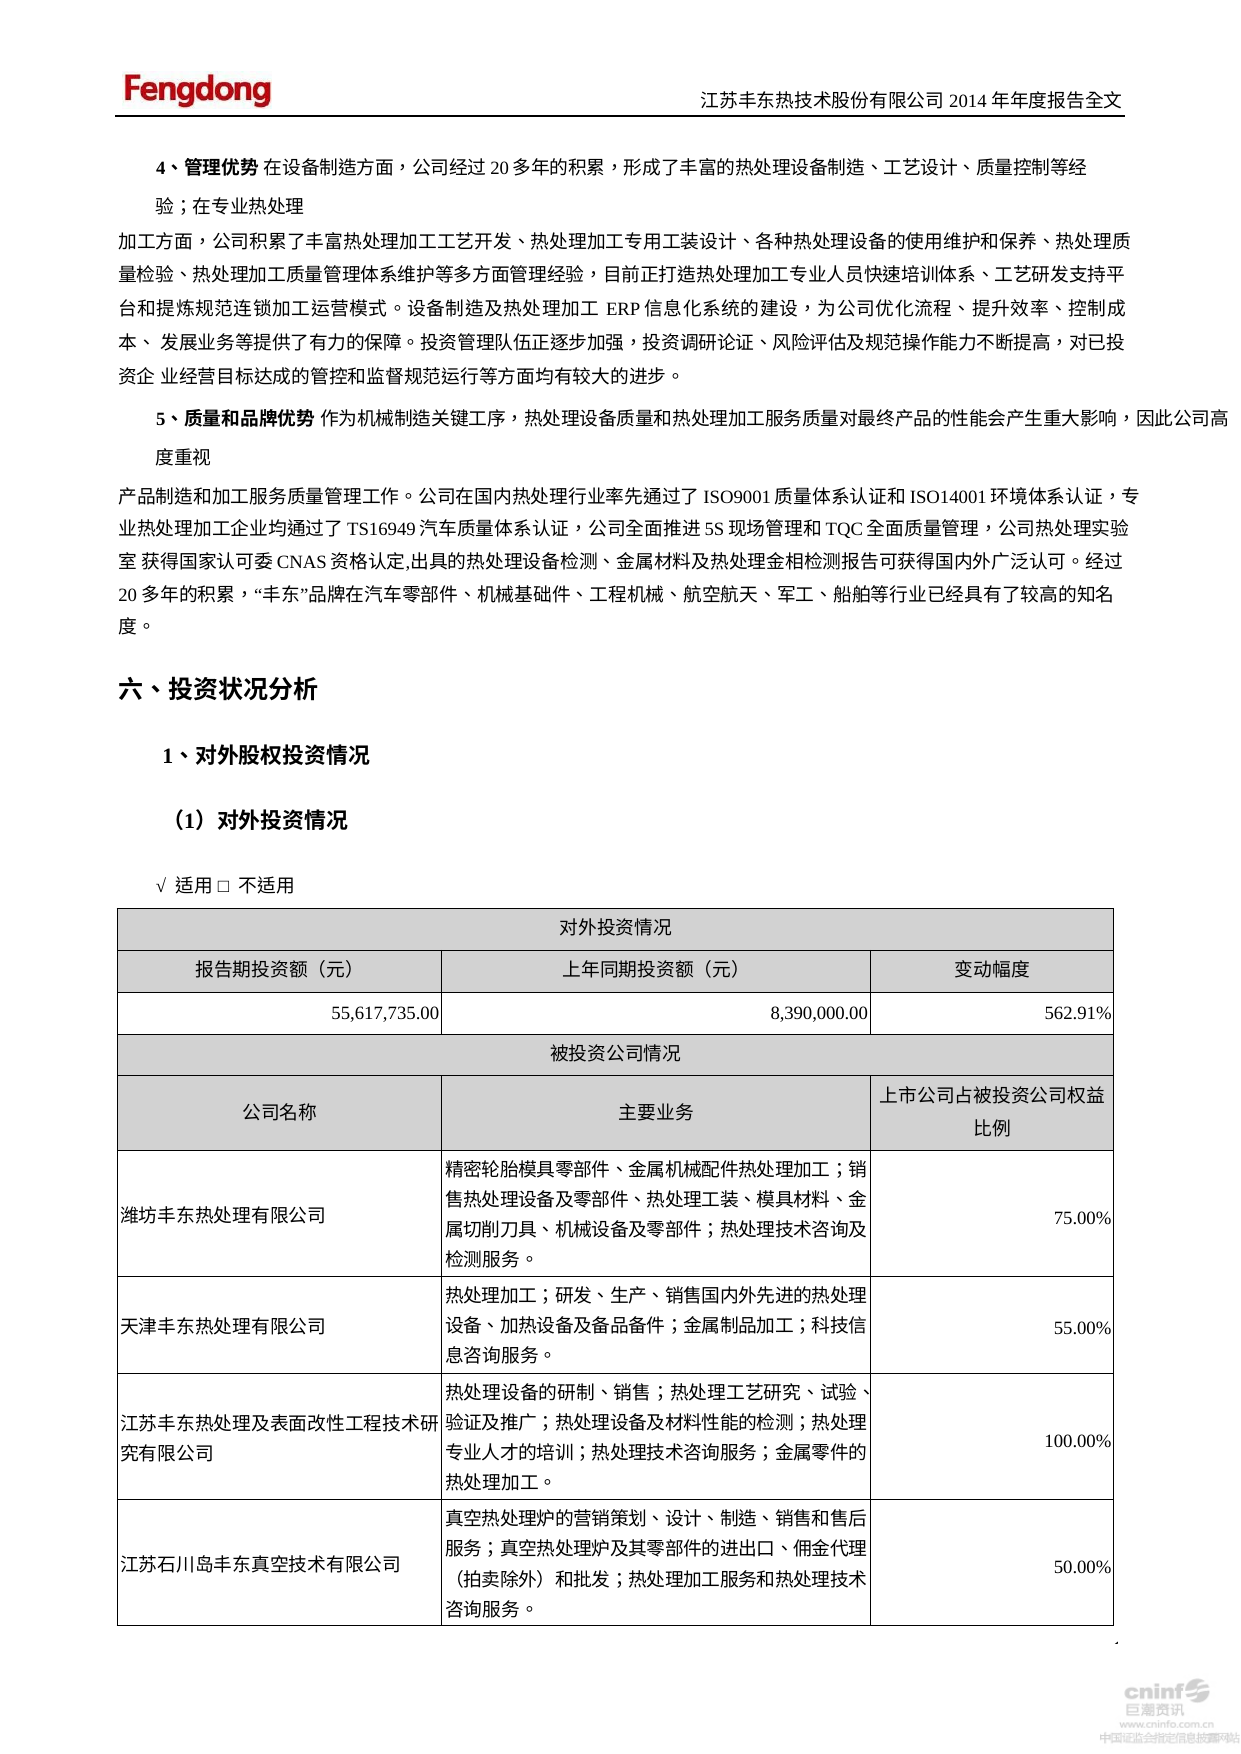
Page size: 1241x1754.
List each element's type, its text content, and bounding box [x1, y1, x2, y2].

table_cell 562.91% [871, 993, 1113, 1033]
table_cell 报告期投资额（元） [118, 951, 441, 992]
table_cell 被投资公司情况 [118, 1035, 1113, 1075]
table_cell 75.00% [871, 1151, 1113, 1276]
table_cell 精密轮胎模具零部件、金属机械配件热处理加工；销 售热处理设备及零部件、热处理工装、模具材料、金 属切削刀具、机械设备及零部件；热处理技术咨询及 检测服务。 [442, 1151, 870, 1276]
text 5、质量和品牌优势 作为机械制造关键工序，热处理设备质量和热处理加工服务质量对最终产品的性能会产生重大影响，因此公司高度重视 [156, 406, 1240, 470]
picture [1099, 1673, 1241, 1754]
text 4、管理优势 在设备制造方面，公司经过20多年的积累，形成了丰富的热处理设备制造、工艺设计、质量控制等经验；在专业热处理 [156, 154, 1124, 218]
table_cell 江苏丰东热处理及表面改性工程技术研 究有限公司 [118, 1374, 441, 1499]
table_cell 8,390,000.00 [442, 993, 870, 1033]
subtitle 1、对外股权投资情况 [162, 740, 1240, 770]
table_cell 变动幅度 [871, 951, 1113, 992]
table_cell 江苏石川岛丰东真空技术有限公司 [118, 1500, 441, 1625]
text 业热处理加工企业均通过了TS16949汽车质量体系认证，公司全面推进5S现场管理和TQC全面质量管理，公司热处理实验室 获得国家认可委CNAS资格认定,出具的热处理设备检测、金属材料及热处理金相检测报告可获得国内外广泛认可。经过20 多年的积累，“丰东”品牌在汽车零部件、机械基础件、工程机械、航空航天、军工、船舶等行业已经具有了较高的知名度。 [118, 516, 1131, 639]
text 产品制造和加工服务质量管理工作。公司在国内热处理行业率先通过了ISO9001质量体系认证和ISO14001环境体系认证，专 [118, 484, 1240, 508]
table_cell 主要业务 [442, 1076, 870, 1150]
text 量检验、热处理加工质量管理体系维护等多方面管理经验，目前正打造热处理加工专业人员快速培训体系、工艺研发支持平 台和提炼规范连锁加工运营模式。设备制造及热处理加工ERP信息化系统的建设，为公司优化流程、提升效率、控制成本、 发展业务等提供了有力的保障。投资管理队伍正逐步加强，投资调研论证、风险评估及规范操作能力不断提高，对已投资企 业经营目标达成的管控和监督规范运行等方面均有较大的进步。 [118, 261, 1128, 388]
table_cell 55.00% [871, 1277, 1113, 1373]
table_cell 热处理设备的研制、销售；热处理工艺研究、试验 验证及推广；热处理设备及材料性能的检测；热处理 专业人才的培训；热处理技术咨询服务；金属零件的 热处理加工。 [442, 1374, 870, 1499]
table_cell 热处理加工；研发、生产、销售国内外先进的热处理 设备、加热设备及备品备件；金属制品加工；科技信 息咨询服务。 [442, 1277, 870, 1373]
table_cell 天津丰东热处理有限公司 [118, 1277, 441, 1373]
table_cell 潍坊丰东热处理有限公司 [118, 1151, 441, 1276]
subtitle 六、投资状况分析 [118, 671, 1240, 705]
subtitle （1）对外投资情况 [162, 805, 1240, 835]
table_cell 、 100.00% [871, 1374, 1113, 1499]
table_cell 55,617,735.00 [118, 993, 441, 1033]
table_header 对外投资情况 [118, 909, 1113, 950]
table_cell 上市公司占被投资公司权益 比例 [871, 1076, 1113, 1150]
text √ 适用 □ 不适用 [156, 872, 1240, 898]
text 加工方面，公司积累了丰富热处理加工工艺开发、热处理加工专用工装设计、各种热处理设备的使用维护和保养、热处理质 [118, 232, 1240, 252]
picture [122, 71, 272, 109]
table_cell 真空热处理炉的营销策划、设计、制造、销售和售后 服务；真空热处理炉及其零部件的进出口、佣金代理 （拍卖除外）和批发；热处理加工服务和热处理技术 咨询服务。 [442, 1500, 870, 1625]
table_cell 公司名称 [118, 1076, 441, 1150]
table_cell 50.00% [871, 1500, 1113, 1625]
table_cell 上年同期投资额（元） [442, 951, 870, 992]
